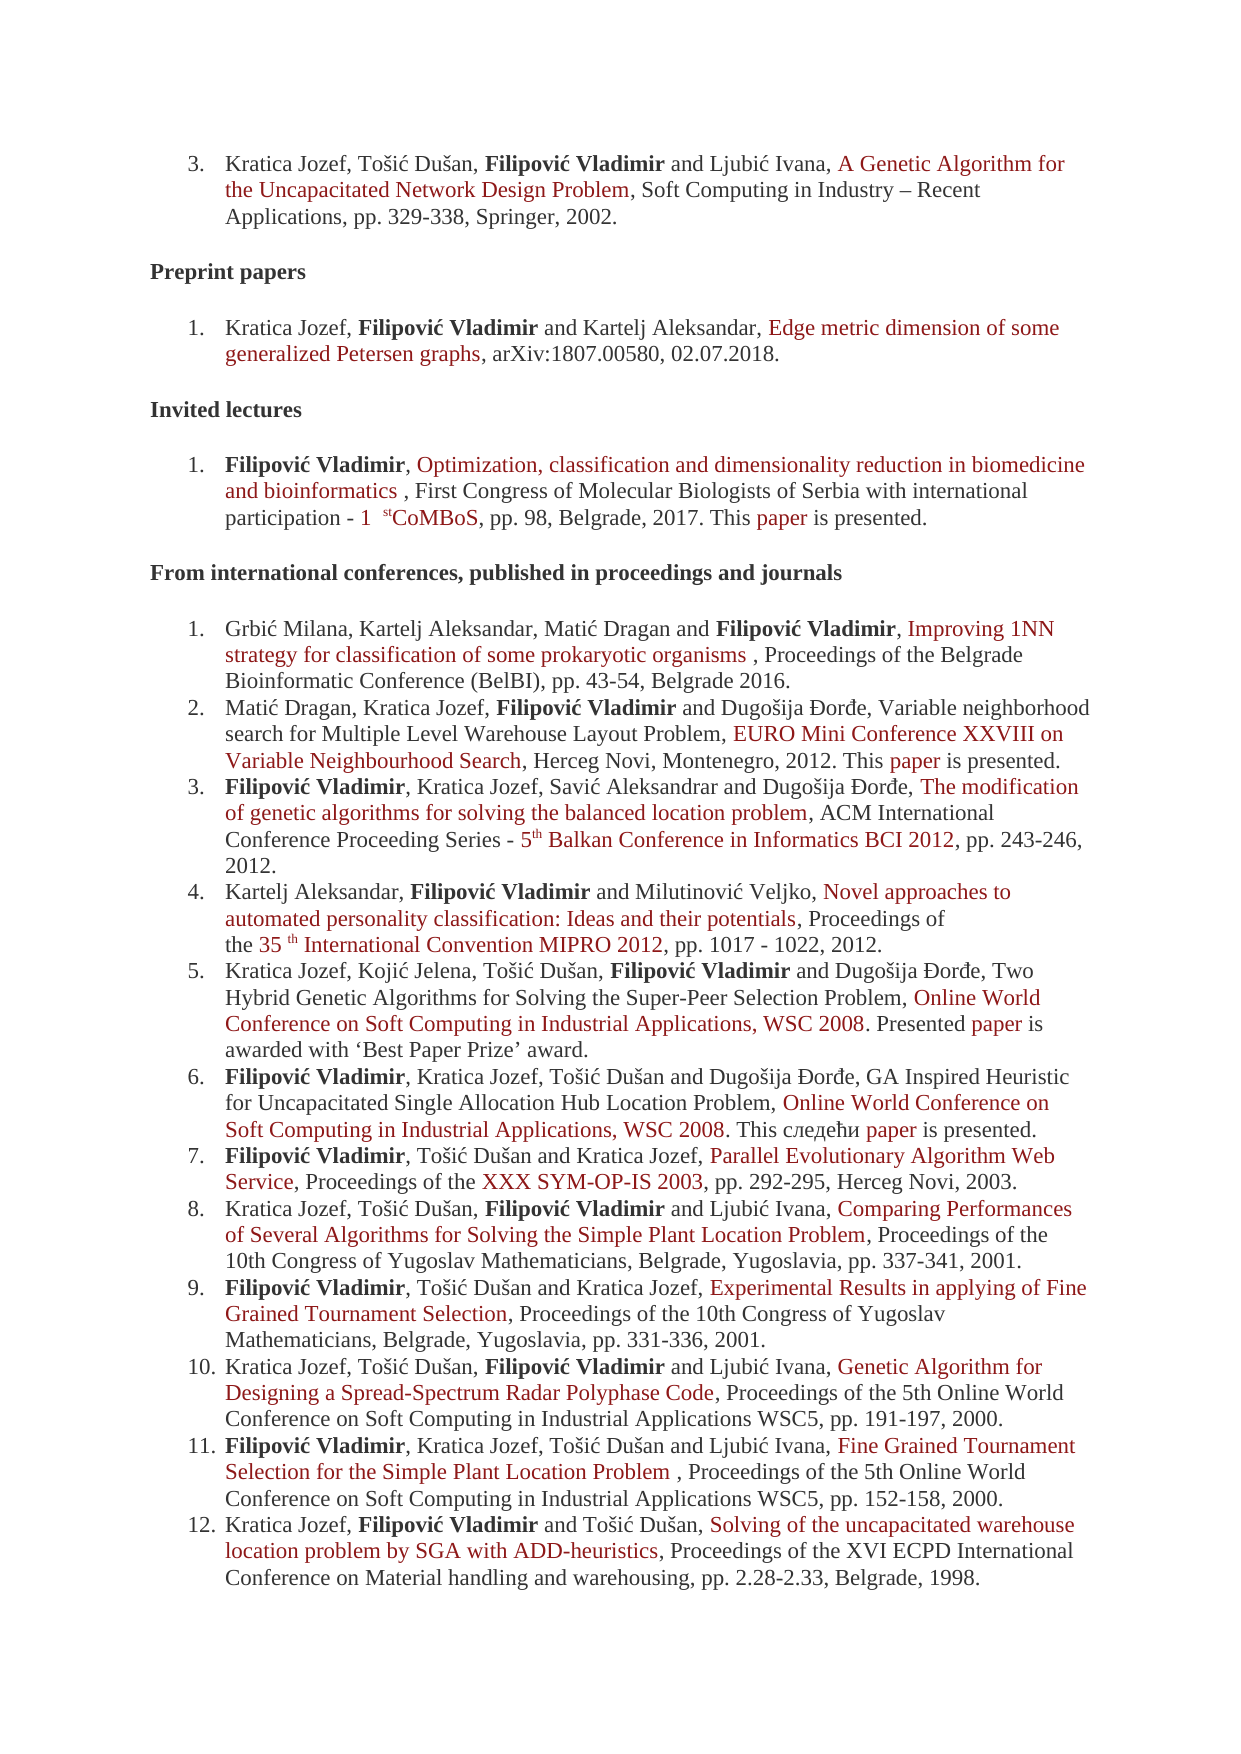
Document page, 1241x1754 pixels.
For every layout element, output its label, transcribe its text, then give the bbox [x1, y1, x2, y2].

list Kratica Jozef, Tošić Dušan, Filipović Vladimir and Ljubić Ivana, Comparing Performances of Several Algorithms for Solving the Simple Plant Location Problem, Proceedings of the 10th Congress of Yugoslav Mathematicians, Belgrade, Yugoslavia, pp. 337-341, 2001. [187, 1195, 1090, 1274]
list Kartelj Aleksandar, Filipović Vladimir and Milutinović Veljko, Novel approaches to automated personality classification: Ideas and their potentials, Proceedings of the 35 th International Convention MIPRO 2012, pp. 1017 - 1022, 2012. [187, 878, 1090, 957]
text Invited lectures [150, 396, 1090, 422]
list Filipović Vladimir, Kratica Jozef, Savić Aleksandrar and Dugošija Đorđe, The modification of genetic algorithms for solving the balanced location problem, ACM International Conference Proceeding Series - 5th Balkan Conference in Informatics BCI 2012, pp. 243-246, 2012. [187, 773, 1090, 878]
list Filipović Vladimir, Tošić Dušan and Kratica Jozef, Experimental Results in applying of Fine Grained Tournament Selection, Proceedings of the 10th Congress of Yugoslav Mathematicians, Belgrade, Yugoslavia, pp. 331-336, 2001. [187, 1274, 1090, 1353]
list Kratica Jozef, Filipović Vladimir and Tošić Dušan, Solving of the uncapacitated warehouse location problem by SGA with ADD-heuristics, Proceedings of the XVI ECPD International Conference on Material handling and warehousing, pp. 2.28-2.33, Belgrade, 1998. [187, 1511, 1090, 1590]
list Matić Dragan, Kratica Jozef, Filipović Vladimir and Dugošija Đorđe, Variable neighborhood search for Multiple Level Warehouse Layout Problem, EURO Mini Conference XXVIII on Variable Neighbourhood Search, Herceg Novi, Montenegro, 2012. This paper is presented. [187, 694, 1090, 773]
list Filipović Vladimir, Optimization, classification and dimensionality reduction in biomedicine and bioinformatics , First Congress of Molecular Biologists of Serbia with international participation - 1 stCoMBoS, pp. 98, Belgrade, 2017. This paper is presented. [187, 451, 1090, 530]
text Preprint papers [150, 258, 1090, 284]
text From international conferences, published in proceedings and journals [150, 559, 1090, 586]
list Kratica Jozef, Kojić Jelena, Tošić Dušan, Filipović Vladimir and Dugošija Đorđe, Two Hybrid Genetic Algorithms for Solving the Super-Peer Selection Problem, Online World Conference on Soft Computing in Industrial Applications, WSC 2008. Presented paper is awarded with ‘Best Paper Prize’ award. [187, 957, 1090, 1063]
list Kratica Jozef, Tošić Dušan, Filipović Vladimir and Ljubić Ivana, A Genetic Algorithm for the Uncapacitated Network Design Problem, Soft Computing in Industry – Recent Applications, pp. 329-338, Springer, 2002. [187, 150, 1090, 229]
list Filipović Vladimir, Kratica Jozef, Tošić Dušan and Ljubić Ivana, Fine Grained Tournament Selection for the Simple Plant Location Problem , Proceedings of the 5th Online World Conference on Soft Computing in Industrial Applications WSC5, pp. 152-158, 2000. [187, 1432, 1090, 1511]
list Filipović Vladimir, Tošić Dušan and Kratica Jozef, Parallel Evolutionary Algorithm Web Service, Proceedings of the XXX SYM-OP-IS 2003, pp. 292-295, Herceg Novi, 2003. [187, 1142, 1090, 1195]
list Grbić Milana, Kartelj Aleksandar, Matić Dragan and Filipović Vladimir, Improving 1NN strategy for classification of some prokaryotic organisms , Proceedings of the Belgrade Bioinformatic Conference (BelBI), pp. 43-54, Belgrade 2016. [187, 615, 1090, 694]
list Filipović Vladimir, Kratica Jozef, Tošić Dušan and Dugošija Đorđe, GA Inspired Heuristic for Uncapacitated Single Allocation Hub Location Problem, Online World Conference on Soft Computing in Industrial Applications, WSC 2008. This следећи paper is presented. [187, 1063, 1090, 1142]
list Kratica Jozef, Filipović Vladimir and Kartelj Aleksandar, Edge metric dimension of some generalized Petersen graphs, arXiv:1807.00580, 02.07.2018. [187, 314, 1090, 366]
list Kratica Jozef, Tošić Dušan, Filipović Vladimir and Ljubić Ivana, Genetic Algorithm for Designing a Spread-Spectrum Radar Polyphase Code, Proceedings of the 5th Online World Conference on Soft Computing in Industrial Applications WSC5, pp. 191-197, 2000. [187, 1353, 1090, 1432]
